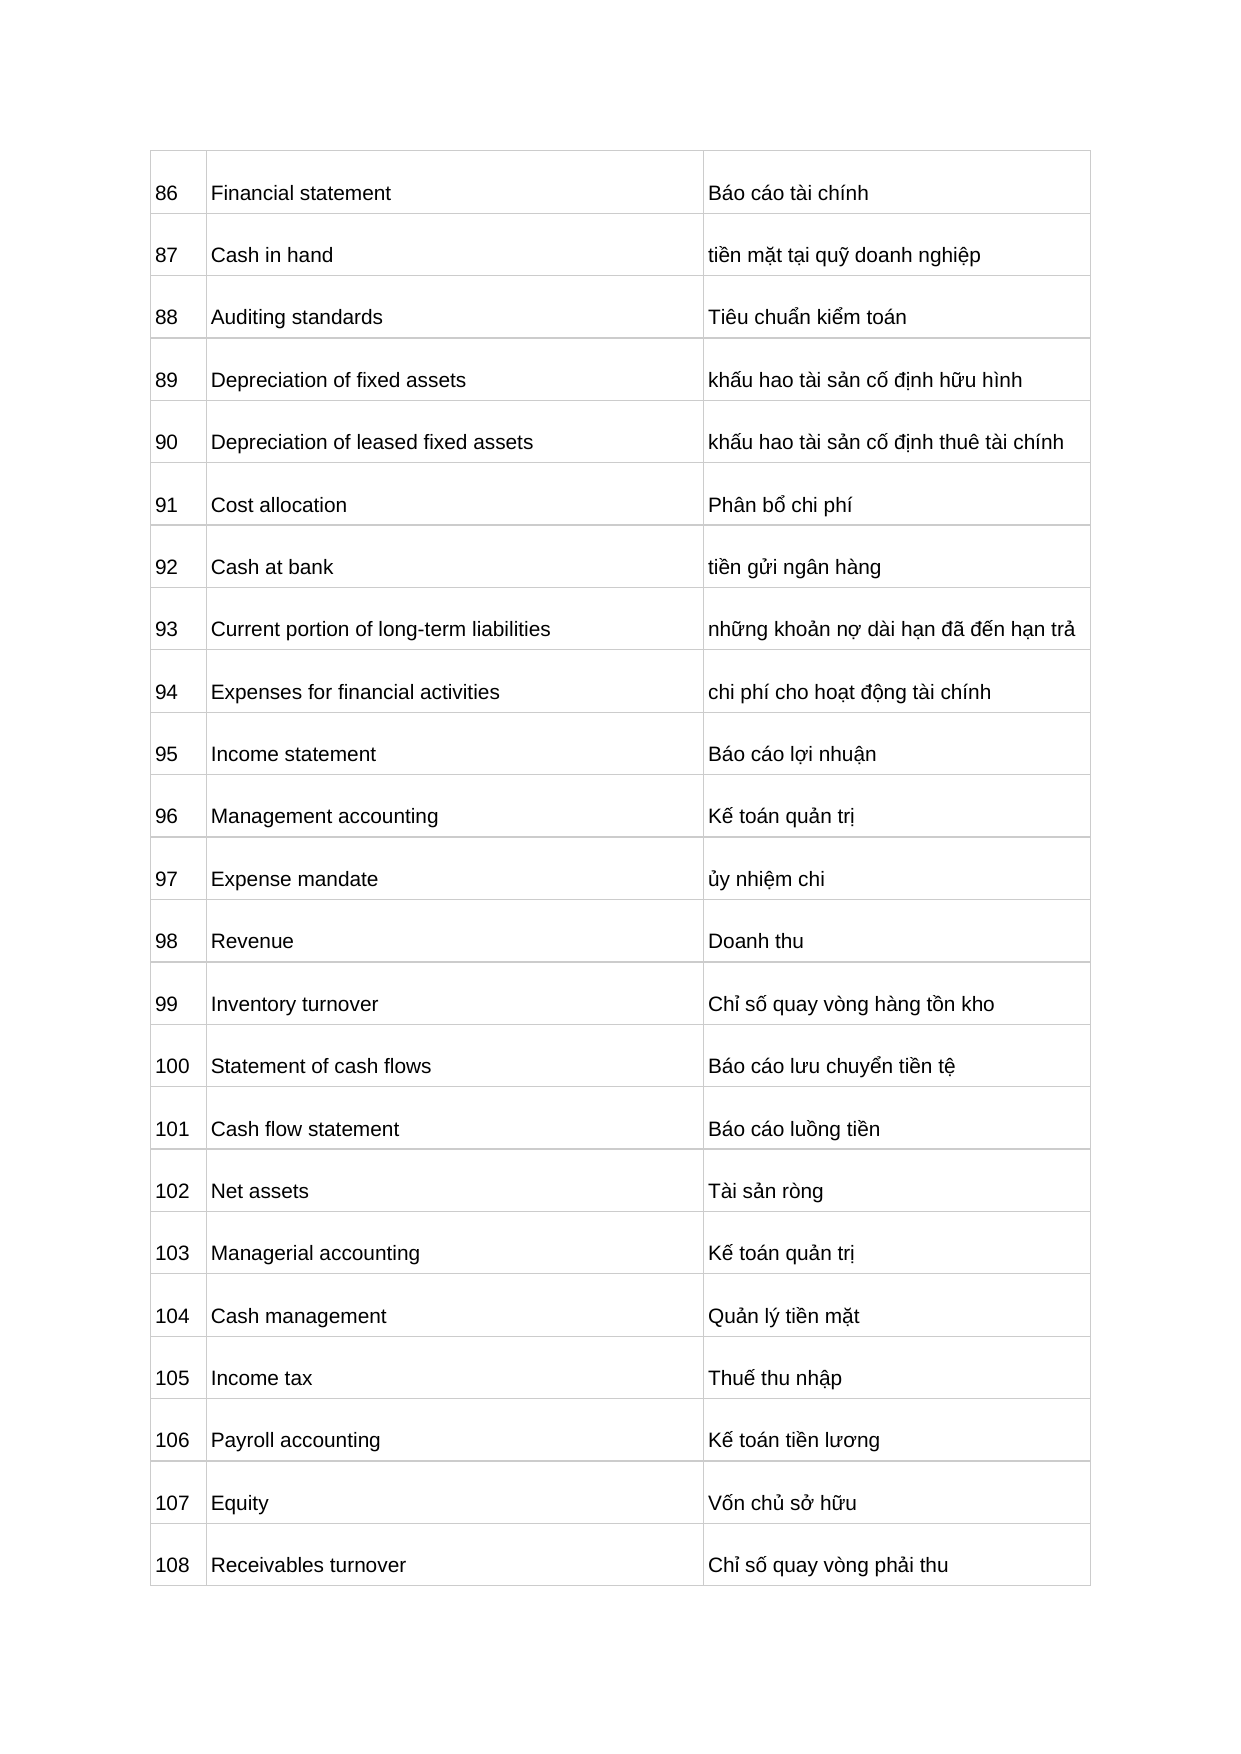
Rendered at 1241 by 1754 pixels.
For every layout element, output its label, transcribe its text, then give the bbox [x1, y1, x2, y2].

table_cell 94 [151, 650, 206, 712]
table_cell Doanh thu [704, 900, 1090, 961]
table_cell Cash flow statement [207, 1087, 703, 1148]
table_cell Managerial accounting [207, 1212, 703, 1273]
table_cell khấu hao tài sản cố định hữu hình [704, 339, 1090, 399]
table_cell Tiêu chuẩn kiểm toán [704, 276, 1090, 337]
table_cell tiền mặt tại quỹ doanh nghiệp [704, 214, 1090, 275]
table_cell Statement of cash flows [207, 1025, 703, 1086]
table_cell những khoản nợ dài hạn đã đến hạn trả [704, 588, 1090, 649]
table_cell 99 [151, 963, 206, 1023]
table_cell 95 [151, 713, 206, 774]
table_cell Báo cáo lưu chuyển tiền tệ [704, 1025, 1090, 1086]
table_cell 101 [151, 1087, 206, 1148]
table_cell Cash at bank [207, 526, 703, 587]
table_cell 92 [151, 526, 206, 587]
table_cell Depreciation of fixed assets [207, 339, 703, 399]
table_cell 100 [151, 1025, 206, 1086]
table_cell 98 [151, 900, 206, 961]
table_cell Management accounting [207, 775, 703, 836]
table_cell Cost allocation [207, 463, 703, 524]
table_cell Payroll accounting [207, 1399, 703, 1460]
table_cell 105 [151, 1337, 206, 1398]
table_cell Expense mandate [207, 838, 703, 899]
table_cell Financial statement [207, 151, 703, 212]
table_cell Chỉ số quay vòng phải thu [704, 1524, 1090, 1585]
table_cell Equity [207, 1462, 703, 1523]
table_cell 107 [151, 1462, 206, 1523]
table_cell 88 [151, 276, 206, 337]
table_cell 93 [151, 588, 206, 649]
table_cell 87 [151, 214, 206, 275]
table_cell Chỉ số quay vòng hàng tồn kho [704, 963, 1090, 1023]
table_cell Quản lý tiền mặt [704, 1274, 1090, 1336]
table_cell 97 [151, 838, 206, 899]
table_cell Income statement [207, 713, 703, 774]
table_cell Thuế thu nhập [704, 1337, 1090, 1398]
table_cell chi phí cho hoạt động tài chính [704, 650, 1090, 712]
table_cell 104 [151, 1274, 206, 1336]
table_cell Kế toán quản trị [704, 775, 1090, 836]
table_cell 96 [151, 775, 206, 836]
table_cell Cash in hand [207, 214, 703, 275]
table_cell Inventory turnover [207, 963, 703, 1023]
table_cell Auditing standards [207, 276, 703, 337]
table_cell Expenses for financial activities [207, 650, 703, 712]
table_cell 103 [151, 1212, 206, 1273]
table_cell 108 [151, 1524, 206, 1585]
table_cell 106 [151, 1399, 206, 1460]
table_cell khấu hao tài sản cố định thuê tài chính [704, 401, 1090, 462]
table_cell Báo cáo luồng tiền [704, 1087, 1090, 1148]
table_cell Phân bổ chi phí [704, 463, 1090, 524]
table_cell Revenue [207, 900, 703, 961]
table_cell Net assets [207, 1150, 703, 1211]
table_cell Tài sản ròng [704, 1150, 1090, 1211]
table_cell Income tax [207, 1337, 703, 1398]
table_cell Depreciation of leased fixed assets [207, 401, 703, 462]
table_cell Báo cáo lợi nhuận [704, 713, 1090, 774]
table_cell tiền gửi ngân hàng [704, 526, 1090, 587]
table_cell 90 [151, 401, 206, 462]
table_cell Receivables turnover [207, 1524, 703, 1585]
table_cell 89 [151, 339, 206, 399]
table_cell Vốn chủ sở hữu [704, 1462, 1090, 1523]
table_cell Báo cáo tài chính [704, 151, 1090, 212]
table_cell Current portion of long-term liabilities [207, 588, 703, 649]
table_cell 86 [151, 151, 206, 212]
table_cell Kế toán tiền lương [704, 1399, 1090, 1460]
table_cell Cash management [207, 1274, 703, 1336]
table_cell Kế toán quản trị [704, 1212, 1090, 1273]
table_cell ủy nhiệm chi [704, 838, 1090, 899]
table_cell 102 [151, 1150, 206, 1211]
table_cell 91 [151, 463, 206, 524]
